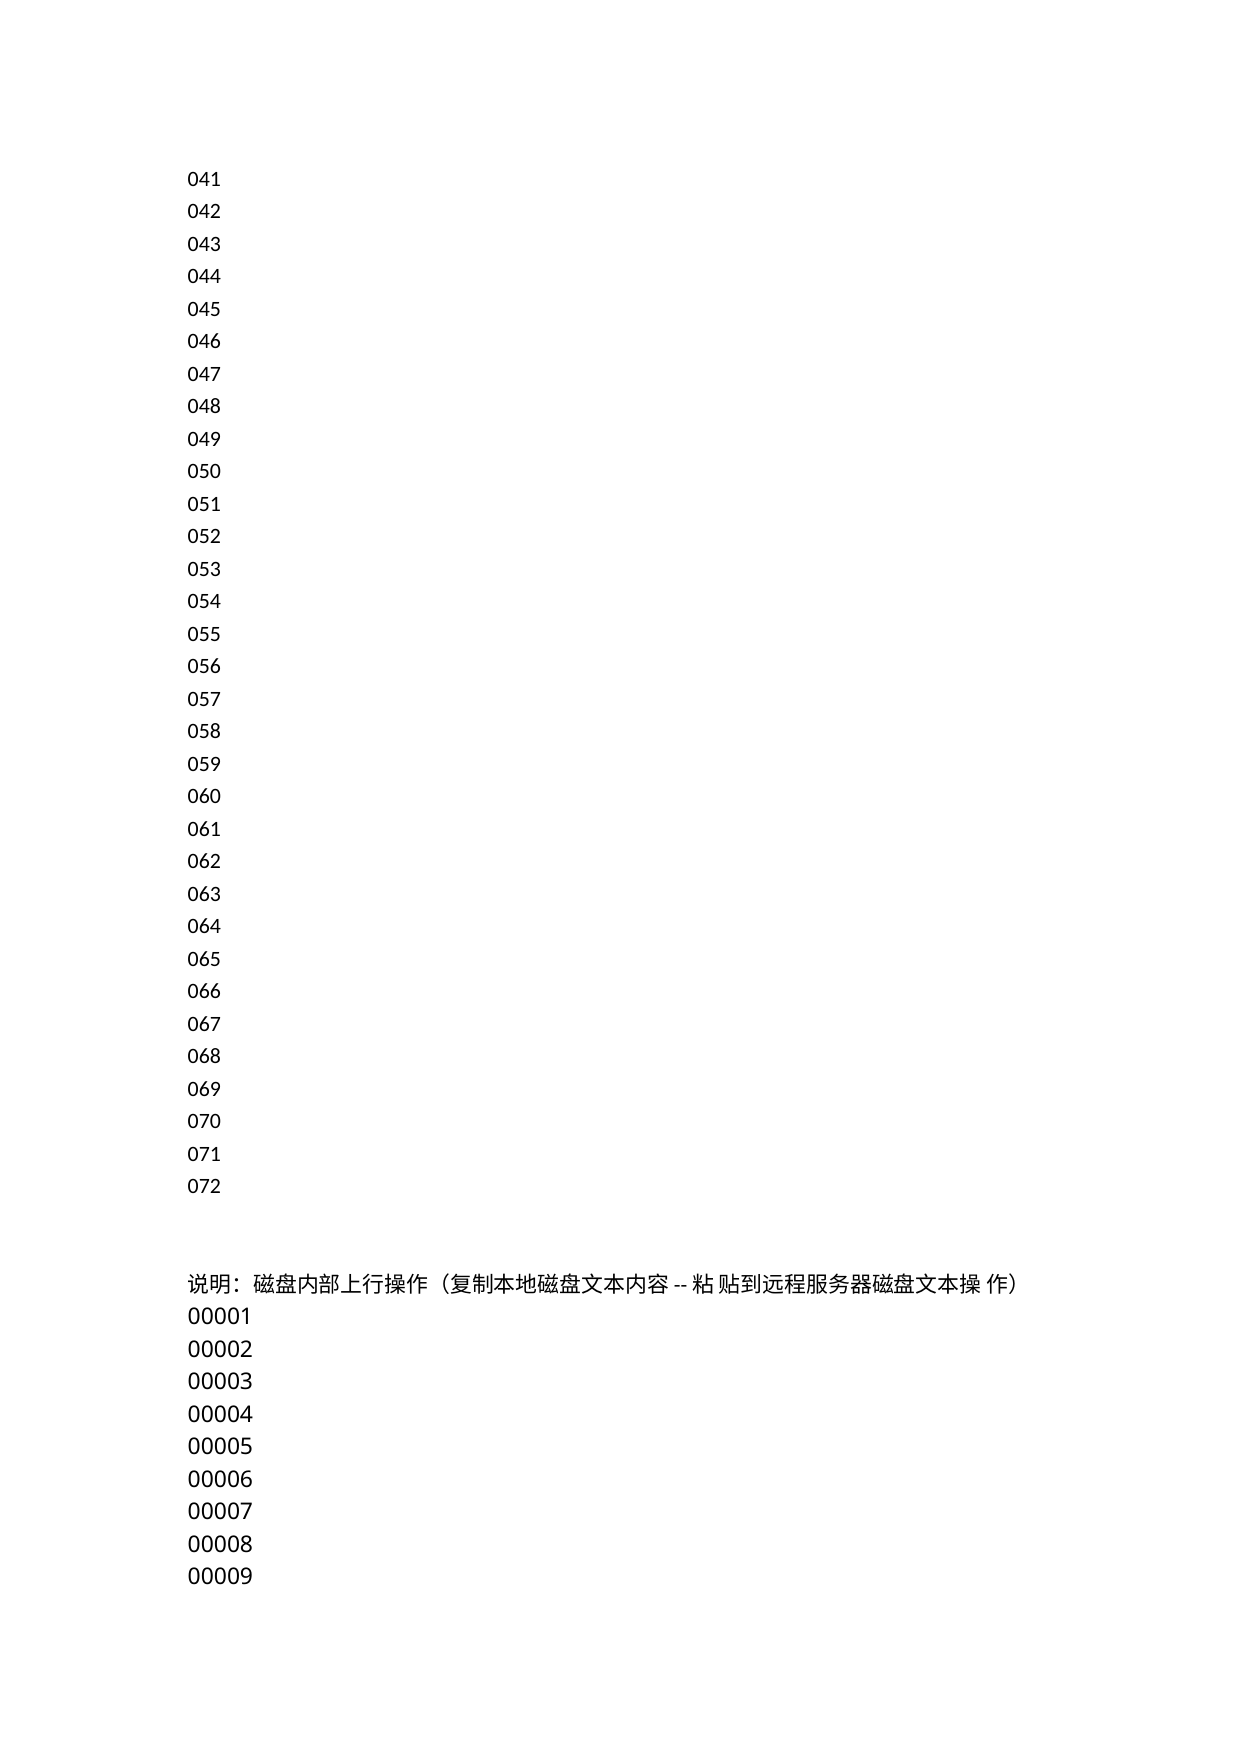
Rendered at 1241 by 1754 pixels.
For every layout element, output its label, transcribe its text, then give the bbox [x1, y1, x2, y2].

text 00008 [187, 1527, 1053, 1559]
text 050 [187, 454, 1053, 487]
text 055 [187, 617, 1053, 649]
text 066 [187, 974, 1053, 1007]
text 00007 [187, 1494, 1053, 1527]
text 043 [187, 227, 1053, 259]
text 058 [187, 714, 1053, 747]
text 065 [187, 942, 1053, 974]
text 00005 [187, 1429, 1053, 1462]
text 071 [187, 1137, 1053, 1169]
text 045 [187, 292, 1053, 324]
text 00009 [187, 1559, 1053, 1592]
text 070 [187, 1104, 1053, 1137]
text 00002 [187, 1332, 1053, 1364]
text 054 [187, 584, 1053, 617]
text 063 [187, 877, 1053, 909]
text 061 [187, 812, 1053, 844]
text 064 [187, 909, 1053, 942]
text 059 [187, 747, 1053, 779]
text 00004 [187, 1397, 1053, 1429]
text 046 [187, 324, 1053, 357]
text 047 [187, 357, 1053, 389]
text 056 [187, 649, 1053, 682]
text 00003 [187, 1364, 1053, 1397]
text 052 [187, 519, 1053, 552]
text 068 [187, 1039, 1053, 1072]
text 00001 [187, 1299, 1053, 1332]
text 069 [187, 1072, 1053, 1104]
text 041 [187, 162, 1053, 194]
text 067 [187, 1007, 1053, 1039]
text 049 [187, 422, 1053, 454]
text 060 [187, 779, 1053, 812]
text 062 [187, 844, 1053, 877]
text 053 [187, 552, 1053, 584]
text 051 [187, 487, 1053, 519]
text 044 [187, 259, 1053, 292]
text 说明：磁盘内部上行操作（复制本地磁盘文本内容 -- 粘 贴到远程服务器磁盘文本操 作） [187, 1267, 1053, 1299]
text 00006 [187, 1462, 1053, 1494]
text 048 [187, 389, 1053, 422]
text 072 [187, 1169, 1053, 1202]
text 042 [187, 194, 1053, 227]
text 057 [187, 682, 1053, 714]
